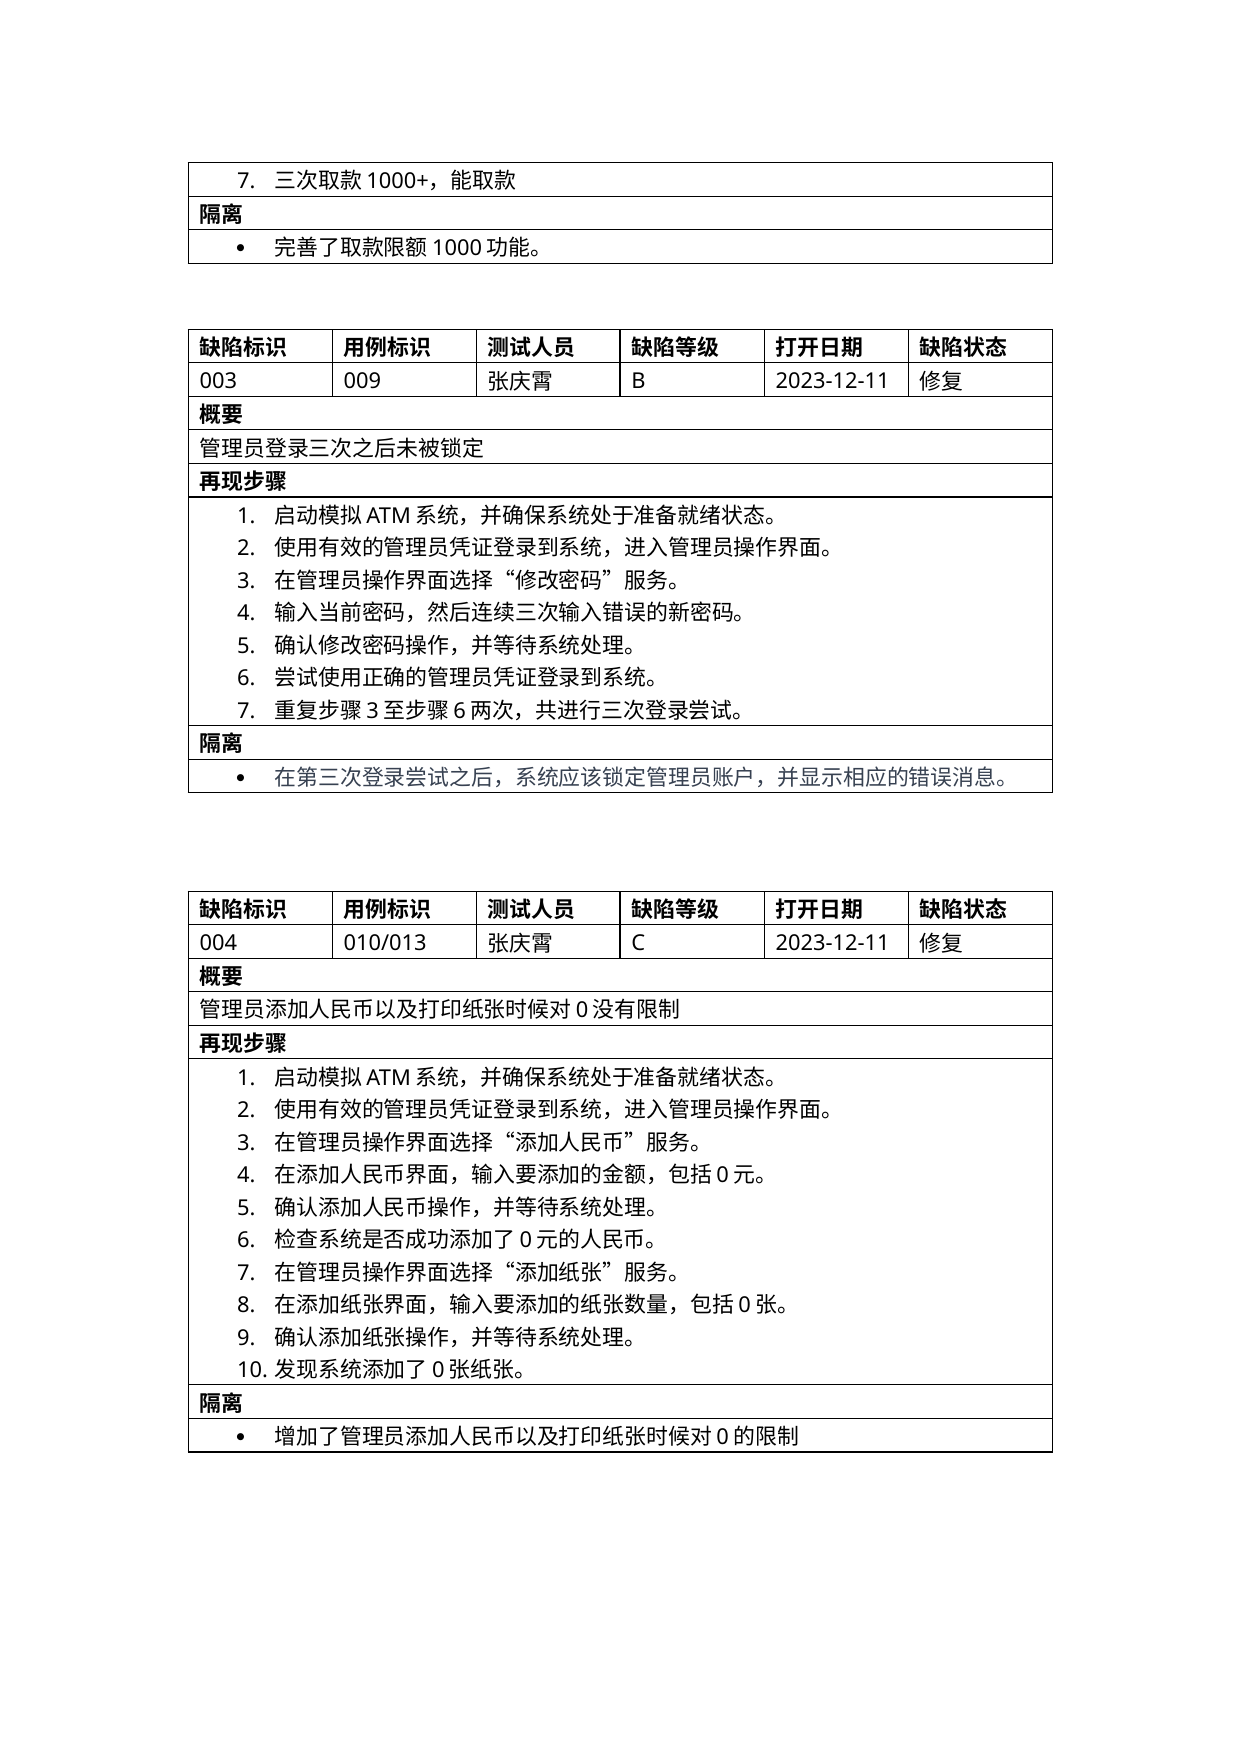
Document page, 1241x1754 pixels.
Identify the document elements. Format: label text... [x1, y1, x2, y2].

table_header 缺陷等级 [621, 892, 764, 924]
table_cell 003 [189, 363, 332, 396]
table_cell 再现步骤 [189, 1026, 1052, 1058]
table_cell 增加了管理员添加人民币以及打印纸张时候对0的限制 [189, 1419, 1052, 1451]
table_cell 隔离 [189, 1385, 1052, 1418]
table_header 缺陷标识 [189, 892, 332, 924]
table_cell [189, 163, 1052, 196]
table_cell 修复 [909, 925, 1052, 958]
table_cell 张庆霄 [477, 925, 619, 958]
table_cell 010/013 [333, 925, 476, 958]
table_cell 张庆霄 [477, 363, 619, 396]
table_header 缺陷状态 [909, 892, 1052, 924]
table_cell 概要 [189, 397, 1052, 429]
table_header 测试人员 [477, 330, 619, 362]
table_cell 隔离 [189, 197, 1052, 229]
table_header 打开日期 [765, 330, 908, 362]
table_cell 004 [189, 925, 332, 958]
table_header 用例标识 [333, 330, 476, 362]
table_cell 隔离 [189, 726, 1052, 758]
table_cell 概要 [189, 959, 1052, 991]
table_header 打开日期 [765, 892, 908, 924]
table_header 用例标识 [333, 892, 476, 924]
table_cell 启动模拟ATM系统，并确保系统处于准备就绪状态。 使用有效的管理员凭证登录到系统，进入管理员操作界面。 在管理员操作界面选择“添加人民币”服务。 在添加人民币界面，输入要添加的金额，包括0元。 确认添加人民币操作，并等待系统处理。 检查系统是否成功添加了0元的人民币。 在管理员操作界面选择“添加纸张”服务。 在添加纸张界面，输入要添加的纸张数量，包括0张。 确认添加纸张操作，并等待系统处理。 发现系统添加了0张纸张。 [189, 1059, 1052, 1384]
table_cell 修复 [909, 363, 1052, 396]
table_cell 完善了取款限额1000功能。 [189, 230, 1052, 263]
table_cell 在第三次登录尝试之后，系统应该锁定管理员账户，并显示相应的错误消息。 [189, 760, 1052, 792]
table_header 缺陷状态 [909, 330, 1052, 362]
table_cell B [621, 363, 764, 396]
table_cell 管理员添加人民币以及打印纸张时候对0没有限制 [189, 992, 1052, 1025]
table_header 缺陷等级 [621, 330, 764, 362]
table_cell 启动模拟ATM系统，并确保系统处于准备就绪状态。 使用有效的管理员凭证登录到系统，进入管理员操作界面。 在管理员操作界面选择“修改密码”服务。 输入当前密码，然后连续三次输入错误的新密码。 确认修改密码操作，并等待系统处理。 尝试使用正确的管理员凭证登录到系统。 重复步骤3至步骤6两次，共进行三次登录尝试。 [189, 498, 1052, 725]
table_cell 2023-12-11 [765, 925, 908, 958]
table_cell 管理员登录三次之后未被锁定 [189, 430, 1052, 463]
table_cell 再现步骤 [189, 464, 1052, 496]
table_header 测试人员 [477, 892, 619, 924]
table_header 缺陷标识 [189, 330, 332, 362]
table_cell C [621, 925, 764, 958]
table_cell 009 [333, 363, 476, 396]
table_cell 2023-12-11 [765, 363, 908, 396]
